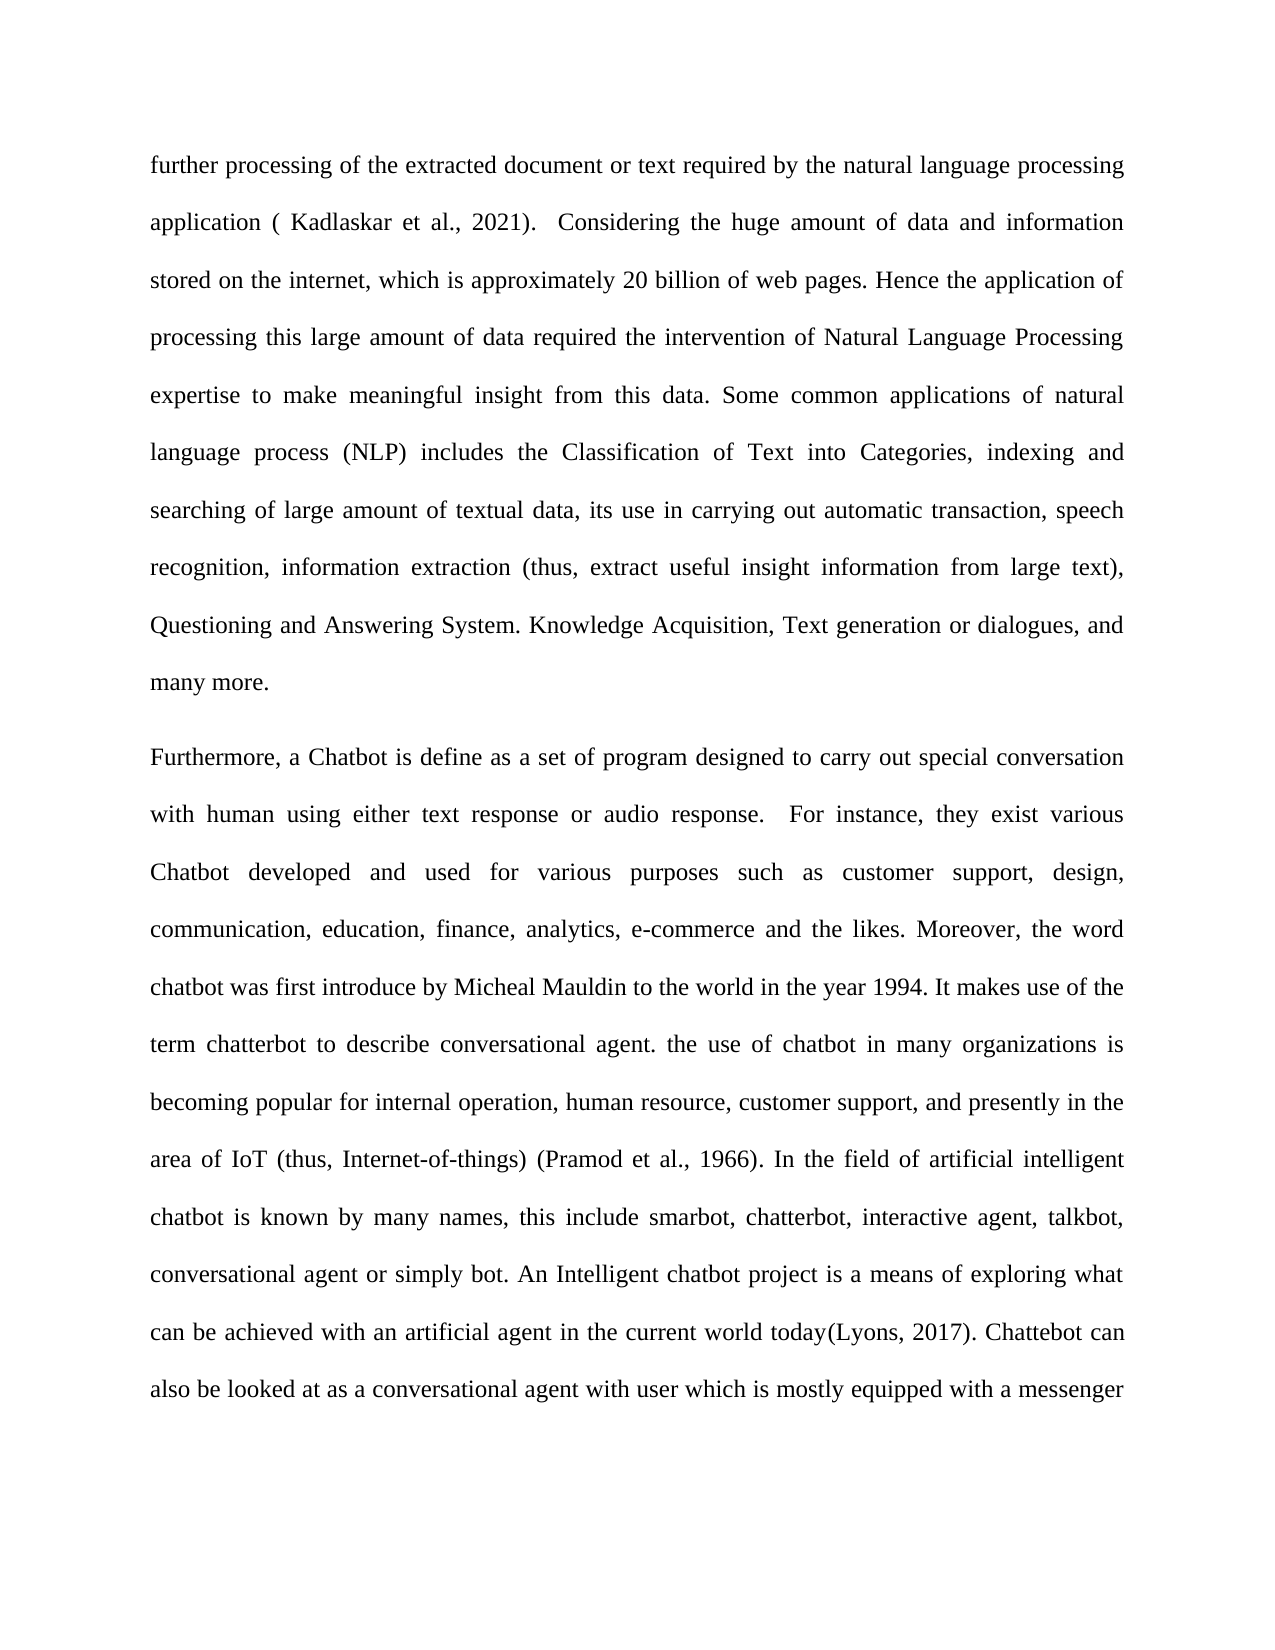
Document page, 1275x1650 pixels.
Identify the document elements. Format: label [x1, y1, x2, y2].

text [150, 150, 1125, 696]
text [150, 742, 1125, 1403]
